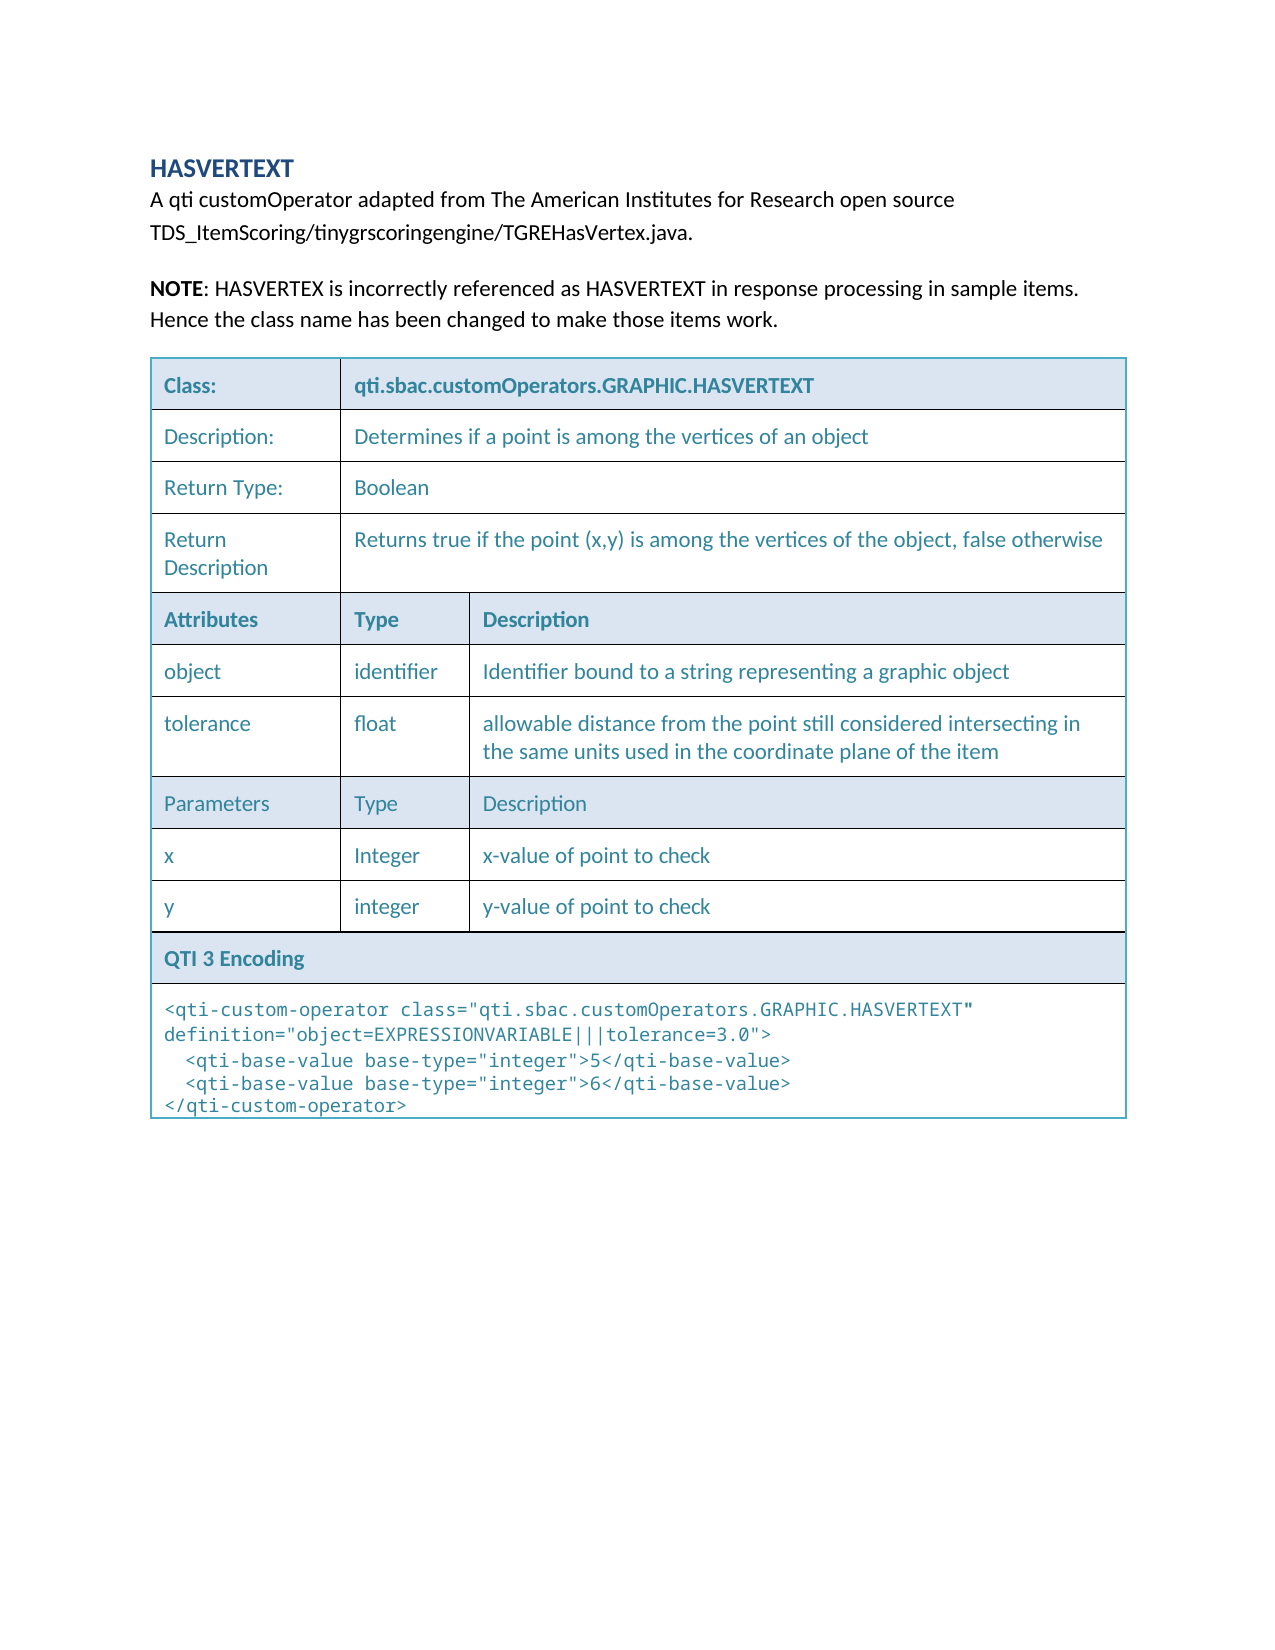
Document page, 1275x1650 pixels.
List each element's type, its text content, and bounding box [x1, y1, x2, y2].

table_cell Attributes [152, 593, 340, 644]
table_cell Type [341, 593, 469, 644]
table_cell x [152, 829, 340, 880]
table_cell identifier [341, 645, 469, 696]
table_header Class: [152, 359, 340, 409]
table_cell Return Description [152, 514, 340, 592]
table_cell Boolean [341, 462, 1125, 512]
table_cell float [341, 697, 469, 776]
table_header qti.sbac.customOperators.GRAPHIC.HASVERTEXT [341, 359, 1125, 409]
table_cell Returns true if the point (x,y) is among the vertices of the object, false otherwise [341, 514, 1125, 592]
table_cell integer [341, 881, 469, 931]
table_cell <qti-custom-operator class="qti.sbac.customOperators.GRAPHIC.HASVERTEXT" definition="object=EXPRESSIONVARIABLE|||tolerance=3.0"> <qti-base-value base-type="integer">5</qti-base-value> <qti-base-value base-type="integer">6</qti-base-value> </qti-custom-operator> [152, 984, 1125, 1117]
table_cell Integer [341, 829, 469, 880]
table_cell Return Type: [152, 462, 340, 512]
table_cell Type [341, 777, 469, 828]
table_cell Identifier bound to a string representing a graphic object [470, 645, 1125, 696]
table_cell y [152, 881, 340, 931]
table_cell tolerance [152, 697, 340, 776]
table_cell allowable distance from the point still considered intersecting in the same units used in the coordinate plane of the item [470, 697, 1125, 776]
table_cell Description [470, 777, 1125, 828]
table_cell Description [470, 593, 1125, 644]
table_cell object [152, 645, 340, 696]
table_cell QTI 3 Encoding [152, 933, 1125, 983]
table_cell y-value of point to check [470, 881, 1125, 931]
table_cell Determines if a point is among the vertices of an object [341, 410, 1125, 461]
table_cell Description: [152, 410, 340, 461]
table_cell x-value of point to check [470, 829, 1125, 880]
table_cell Parameters [152, 777, 340, 828]
